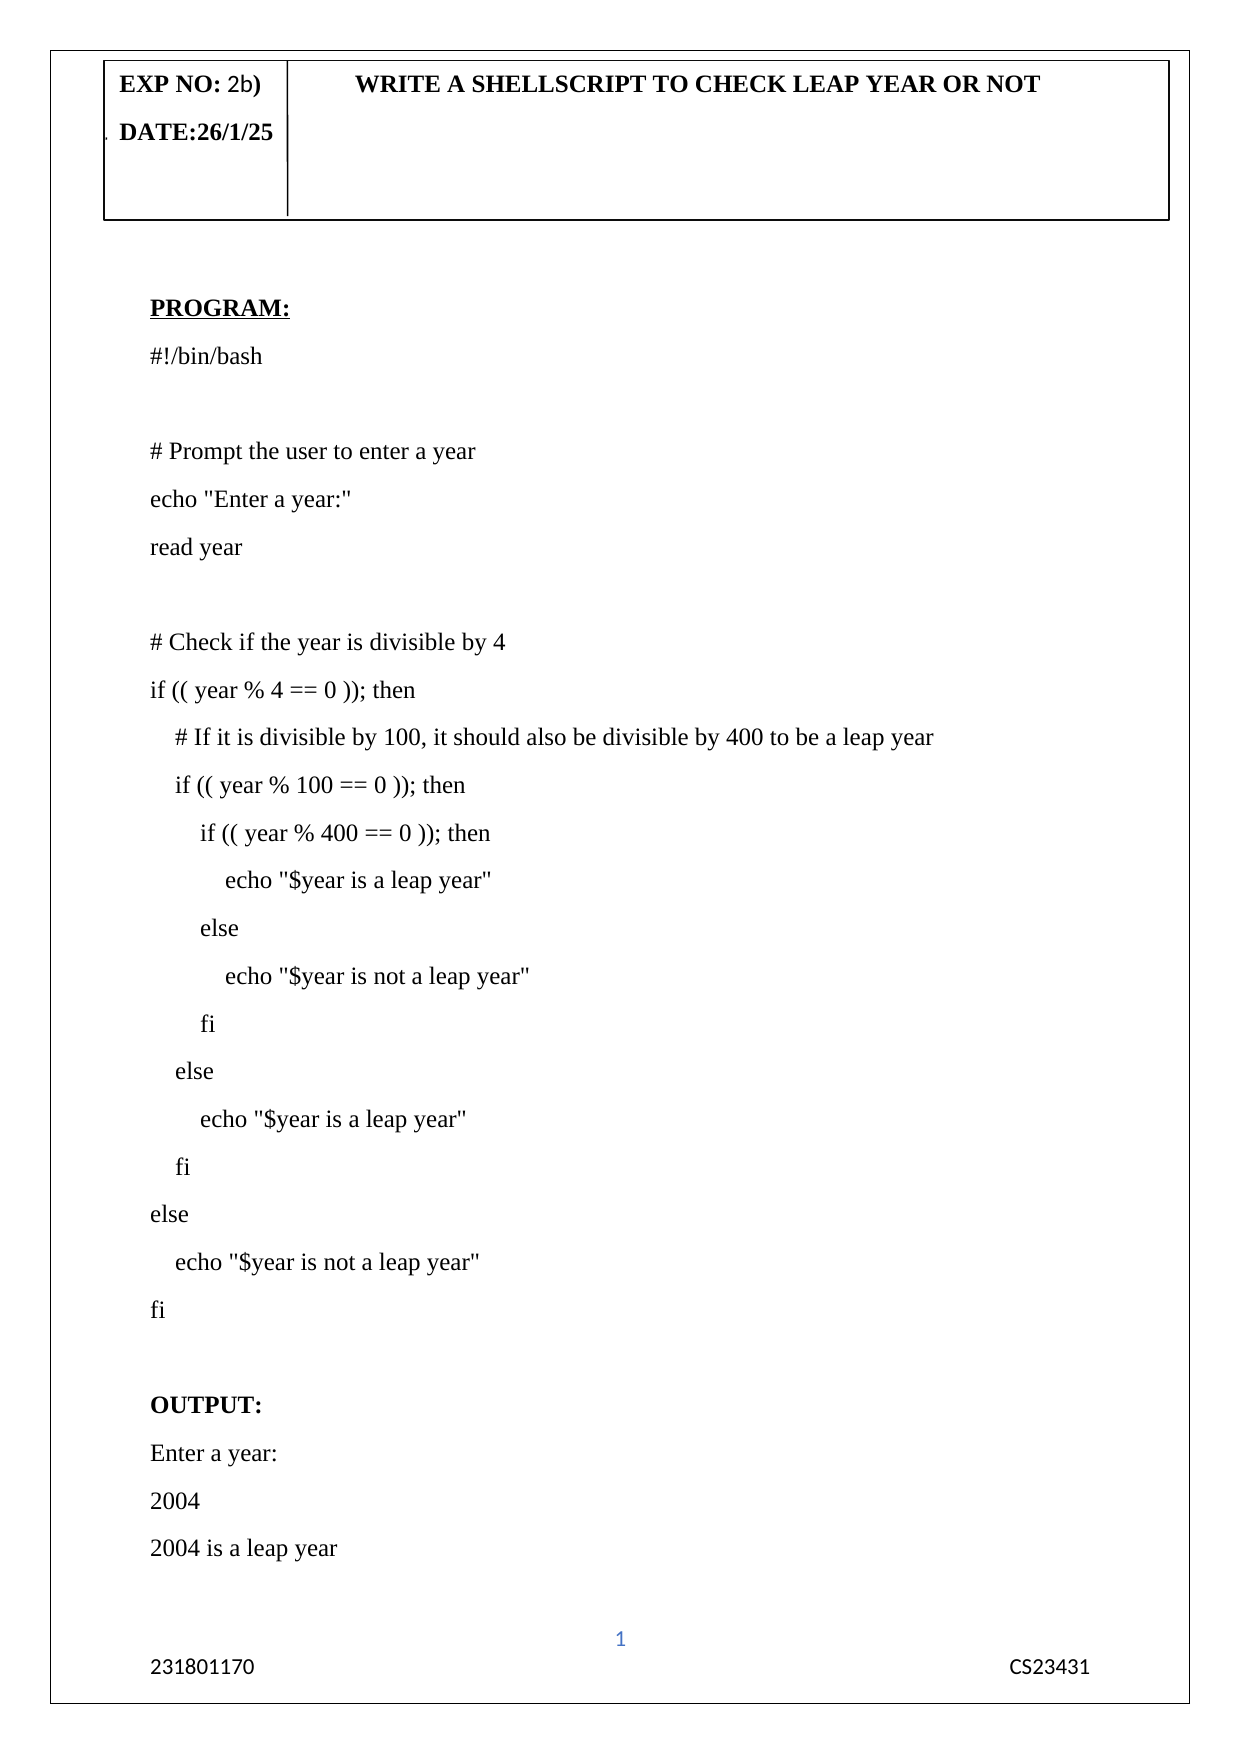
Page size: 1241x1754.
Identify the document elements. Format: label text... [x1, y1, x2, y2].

text if (( year % 100 == 0 )); then [150, 770, 1090, 799]
text # Prompt the user to enter a year [150, 436, 1090, 465]
text read year [150, 532, 1090, 560]
text echo "$year is not a leap year" [150, 1247, 1090, 1276]
text fi [150, 1009, 1090, 1037]
text echo "$year is a leap year" [150, 1104, 1090, 1133]
text else [150, 1199, 1090, 1228]
text echo "$year is not a leap year" [150, 961, 1090, 990]
text 2004 [150, 1486, 1090, 1514]
text fi [150, 1295, 1090, 1324]
text #!/bin/bash [150, 341, 1090, 369]
text echo "$year is a leap year" [150, 866, 1090, 894]
text if (( year % 400 == 0 )); then [150, 818, 1090, 847]
text else [150, 913, 1090, 942]
text PROGRAM: [150, 293, 1090, 322]
text # Check if the year is divisible by 4 [150, 627, 1090, 656]
text echo "Enter a year:" [150, 484, 1090, 513]
text 2004 is a leap year [150, 1533, 1090, 1562]
text fi [150, 1152, 1090, 1181]
text Enter a year: [150, 1438, 1090, 1467]
text else [150, 1056, 1090, 1085]
text if (( year % 4 == 0 )); then [150, 675, 1090, 703]
text OUTPUT: [150, 1390, 1090, 1419]
text # If it is divisible by 100, it should also be divisible by 400 to be a leap year [150, 722, 1090, 751]
